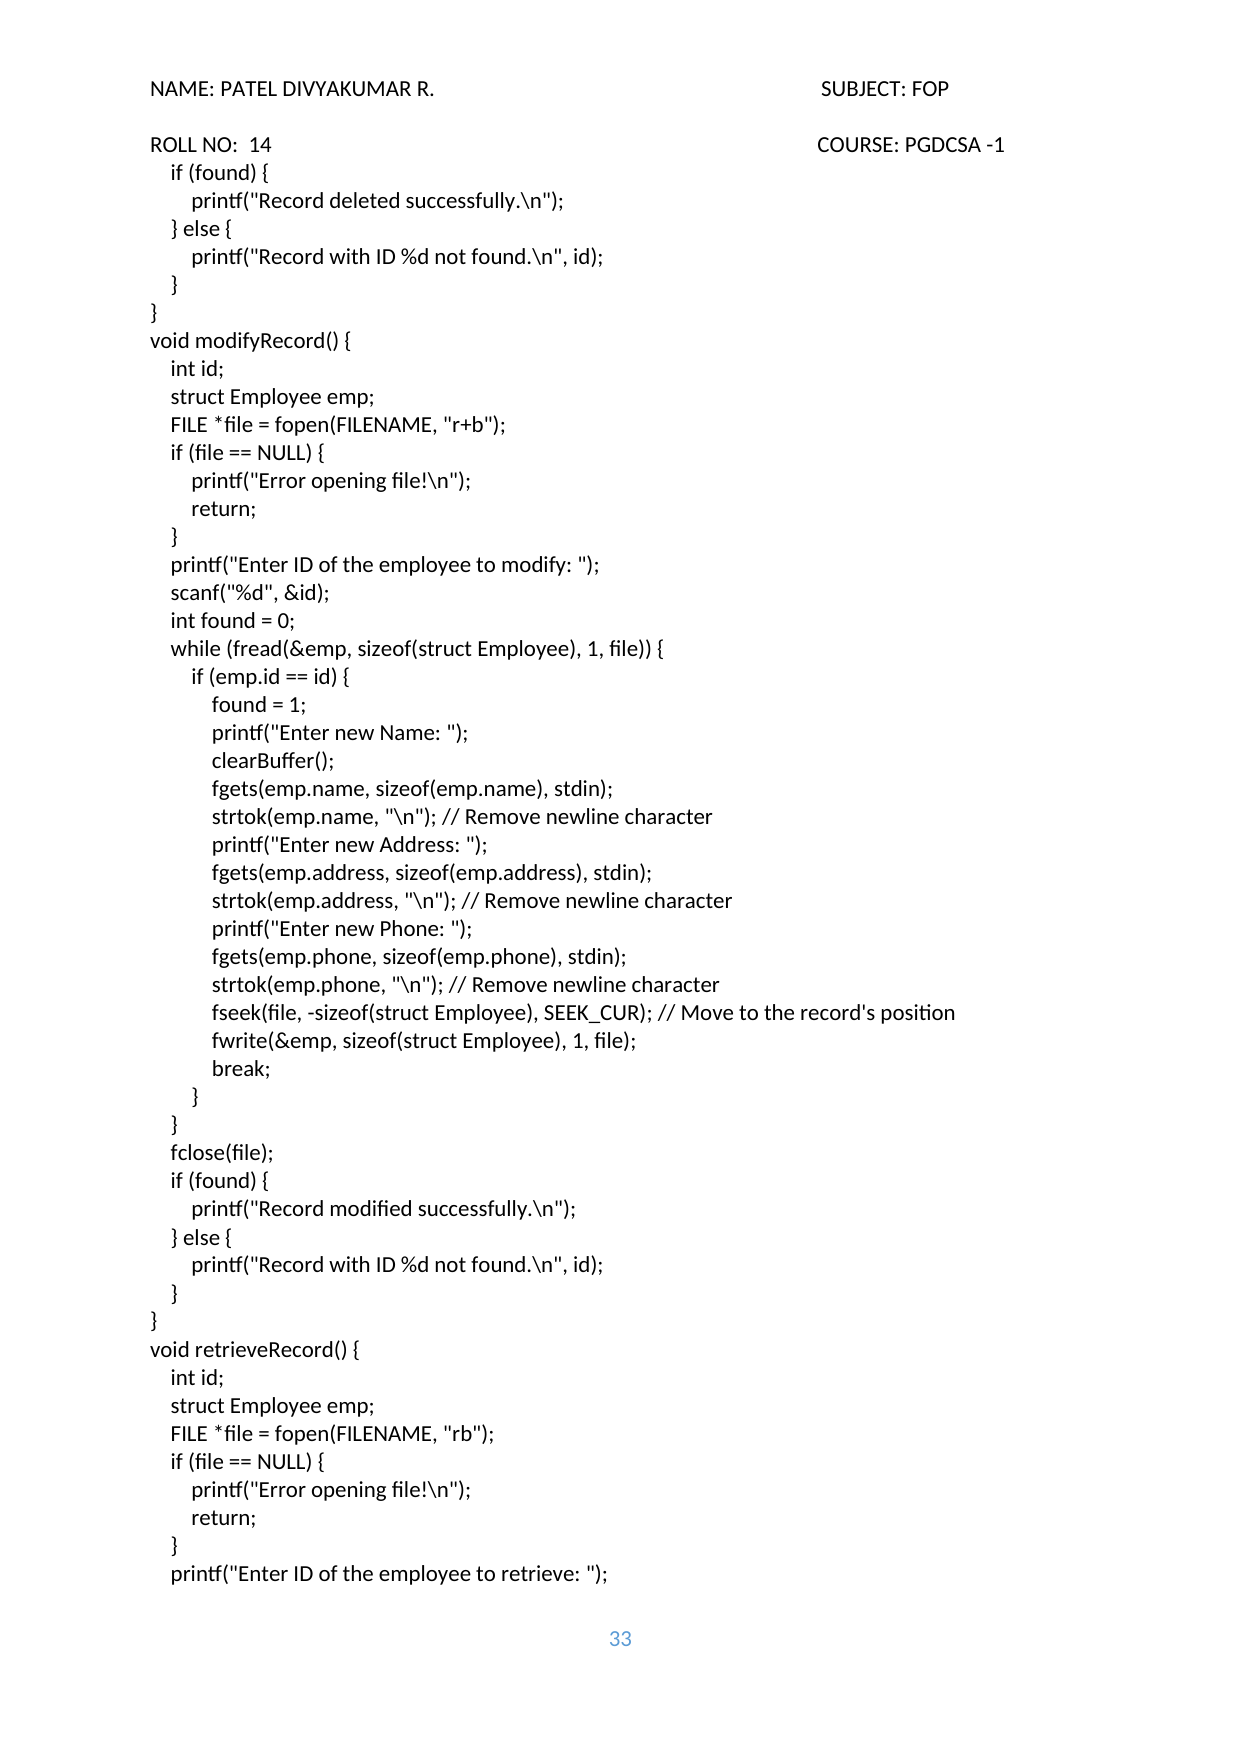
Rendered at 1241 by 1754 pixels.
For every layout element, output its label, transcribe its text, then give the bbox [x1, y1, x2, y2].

text return; [150, 1503, 1090, 1531]
text FILE *file = fopen(FILENAME, "r+b"); [150, 410, 1090, 438]
text } [150, 270, 1090, 298]
text if (file == NULL) { [150, 1447, 1090, 1475]
text fwrite(&emp, sizeof(struct Employee), 1, file); [150, 1026, 1090, 1054]
text if (found) { [150, 1167, 1090, 1194]
text } [150, 1307, 1090, 1335]
text } [150, 298, 1090, 326]
text printf("Record with ID %d not found.\n", id); [150, 1251, 1090, 1279]
text fgets(emp.name, sizeof(emp.name), stdin); [150, 774, 1090, 802]
text void retrieveRecord() { [150, 1335, 1090, 1363]
text strtok(emp.name, "\n"); // Remove newline character [150, 802, 1090, 830]
text } [150, 1082, 1090, 1111]
text } else { [150, 214, 1090, 242]
text void modifyRecord() { [150, 326, 1090, 354]
text printf("Error opening file!\n"); [150, 466, 1090, 494]
text printf("Record with ID %d not found.\n", id); [150, 242, 1090, 270]
text strtok(emp.phone, "\n"); // Remove newline character [150, 970, 1090, 998]
text int found = 0; [150, 606, 1090, 634]
text fgets(emp.phone, sizeof(emp.phone), stdin); [150, 942, 1090, 970]
text printf("Enter ID of the employee to retrieve: "); [150, 1559, 1090, 1587]
text if (found) { [150, 158, 1090, 186]
text } [150, 1531, 1090, 1559]
text printf("Enter ID of the employee to modify: "); [150, 550, 1090, 578]
text break; [150, 1054, 1090, 1082]
text printf("Enter new Name: "); [150, 718, 1090, 746]
text FILE *file = fopen(FILENAME, "rb"); [150, 1419, 1090, 1447]
text } [150, 522, 1090, 550]
text printf("Enter new Address: "); [150, 830, 1090, 858]
text struct Employee emp; [150, 1391, 1090, 1419]
text struct Employee emp; [150, 382, 1090, 410]
text found = 1; [150, 690, 1090, 718]
text int id; [150, 354, 1090, 382]
text } else { [150, 1223, 1090, 1251]
text printf("Enter new Phone: "); [150, 914, 1090, 942]
text scanf("%d", &id); [150, 578, 1090, 606]
text if (file == NULL) { [150, 438, 1090, 466]
text int id; [150, 1363, 1090, 1391]
text } [150, 1111, 1090, 1138]
text printf("Record deleted successfully.\n"); [150, 186, 1090, 214]
text clearBuffer(); [150, 746, 1090, 774]
text strtok(emp.address, "\n"); // Remove newline character [150, 886, 1090, 914]
text } [150, 1279, 1090, 1307]
text fclose(file); [150, 1138, 1090, 1167]
text printf("Error opening file!\n"); [150, 1475, 1090, 1503]
text fgets(emp.address, sizeof(emp.address), stdin); [150, 858, 1090, 886]
text while (fread(&emp, sizeof(struct Employee), 1, file)) { [150, 634, 1090, 662]
text return; [150, 494, 1090, 522]
text printf("Record modified successfully.\n"); [150, 1194, 1090, 1223]
text fseek(file, -sizeof(struct Employee), SEEK_CUR); // Move to the record's position [150, 998, 1090, 1026]
text if (emp.id == id) { [150, 662, 1090, 690]
